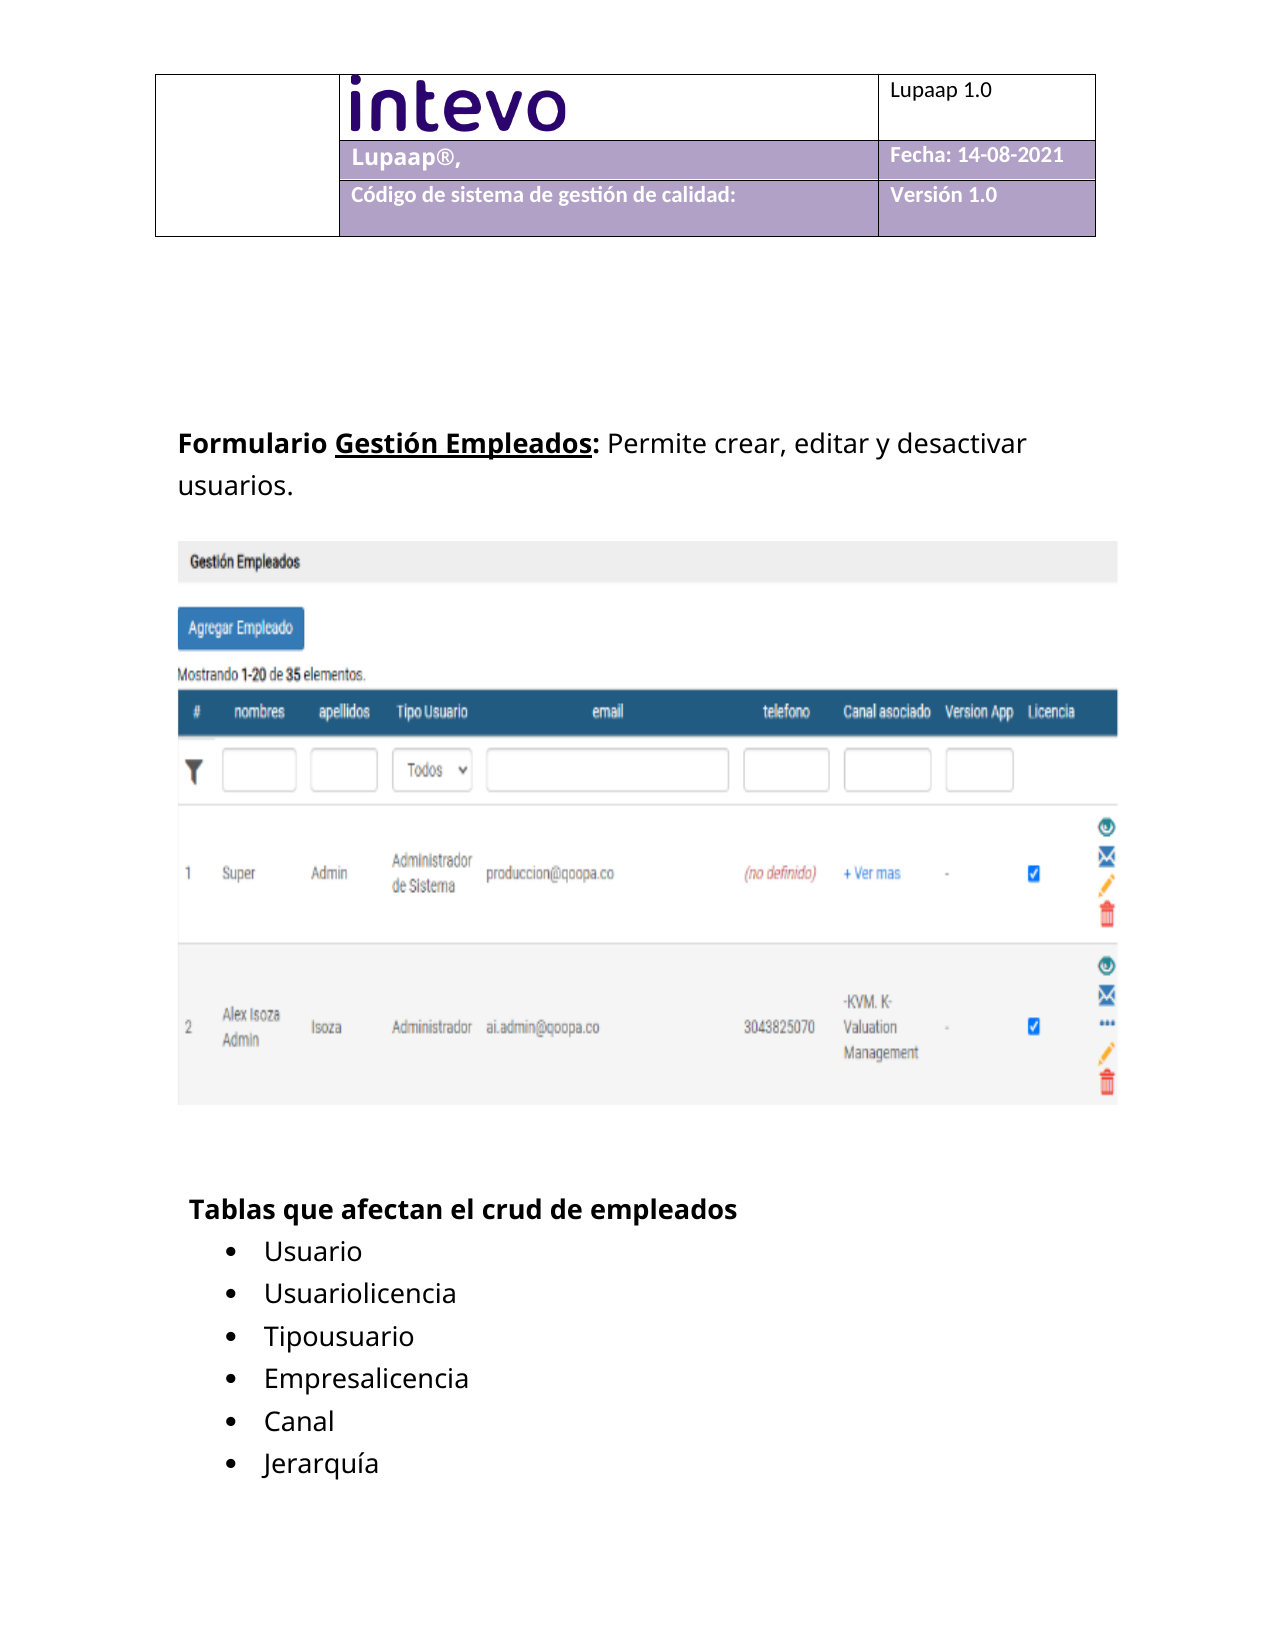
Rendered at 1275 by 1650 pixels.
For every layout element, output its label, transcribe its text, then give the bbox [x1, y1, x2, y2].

text Formulario Gestión Empleados: Permite crear, editar y desactivar usuarios. [177, 424, 1098, 504]
table_header [177, 509, 1150, 962]
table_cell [177, 962, 1150, 1485]
picture [351, 74, 566, 132]
